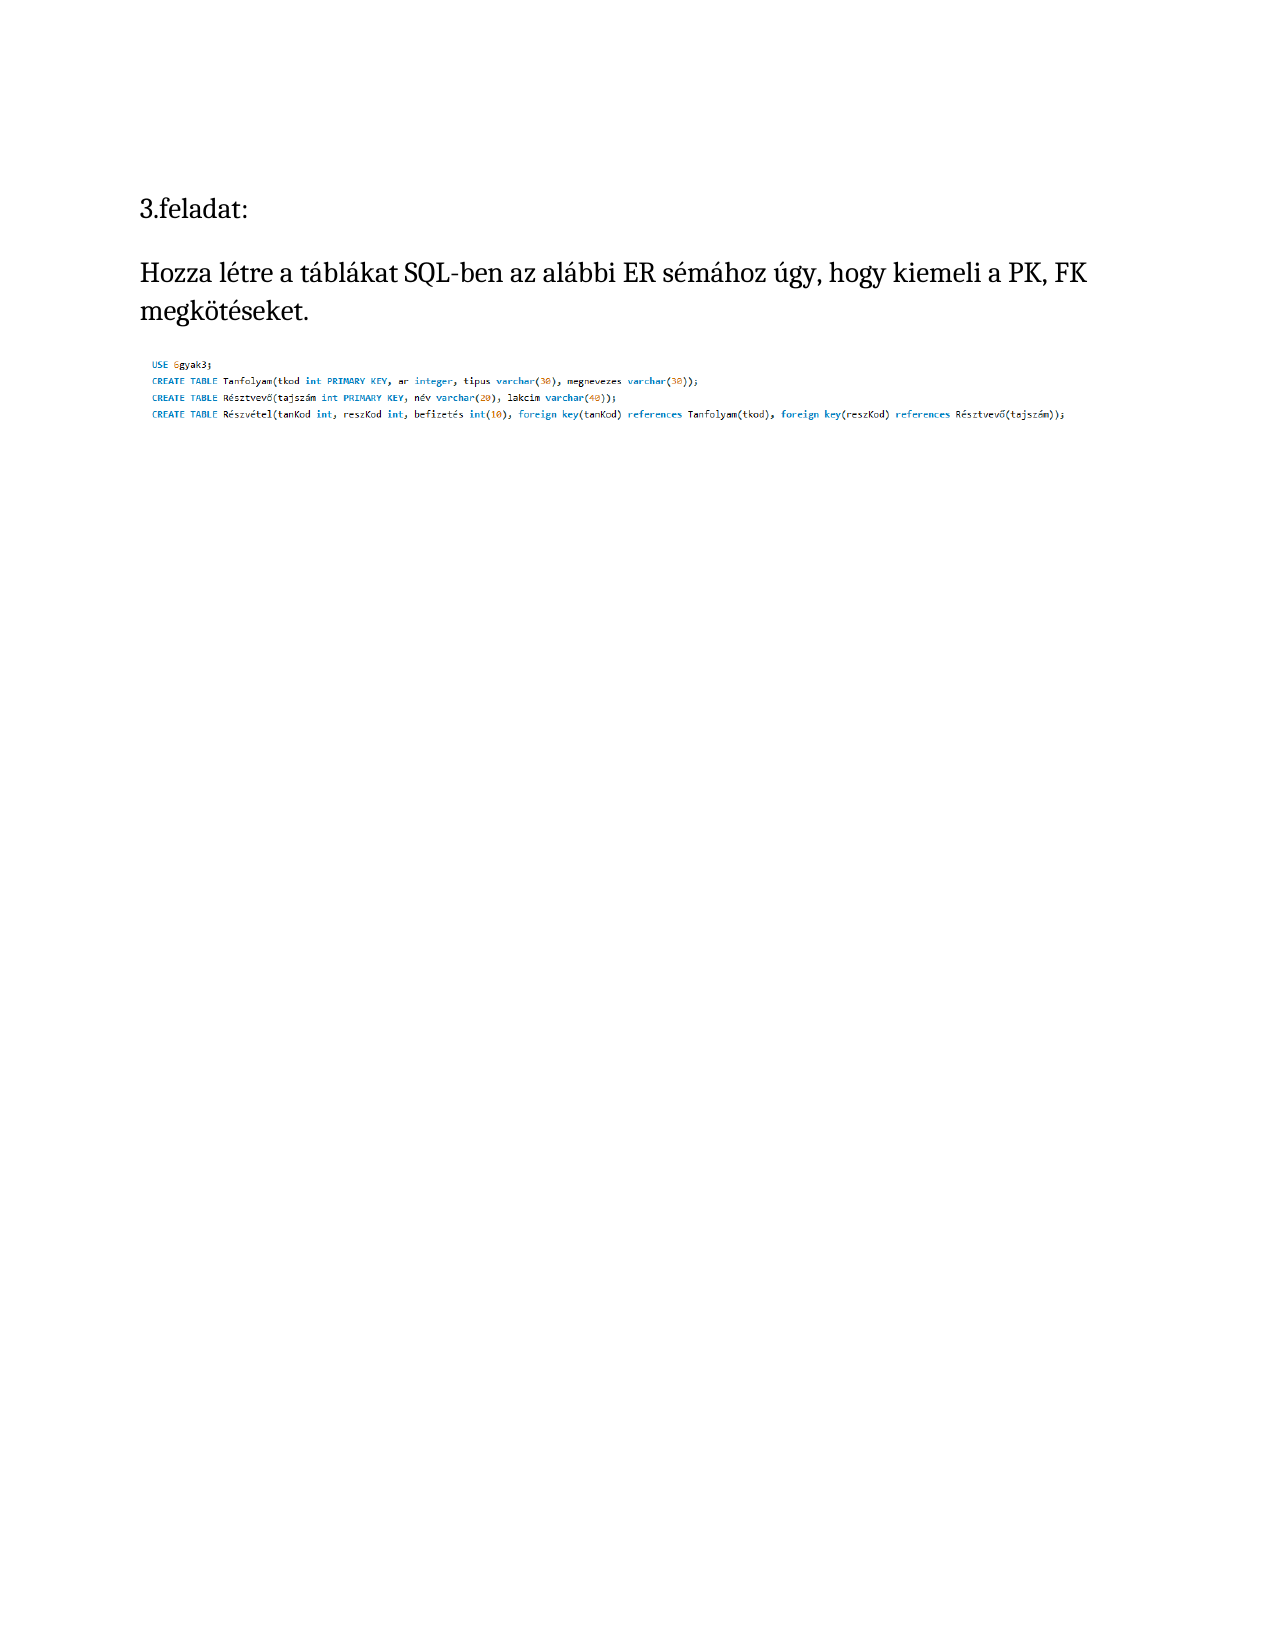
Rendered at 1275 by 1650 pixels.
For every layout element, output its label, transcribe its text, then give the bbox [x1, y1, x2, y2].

picture [139, 358, 1142, 421]
text 3.feladat: [139, 192, 1141, 226]
text Hozza létre a táblákat SQL-ben az alábbi ER sémához úgy, hogy kiemeli a PK, FK megkötéseket. [139, 256, 1141, 328]
